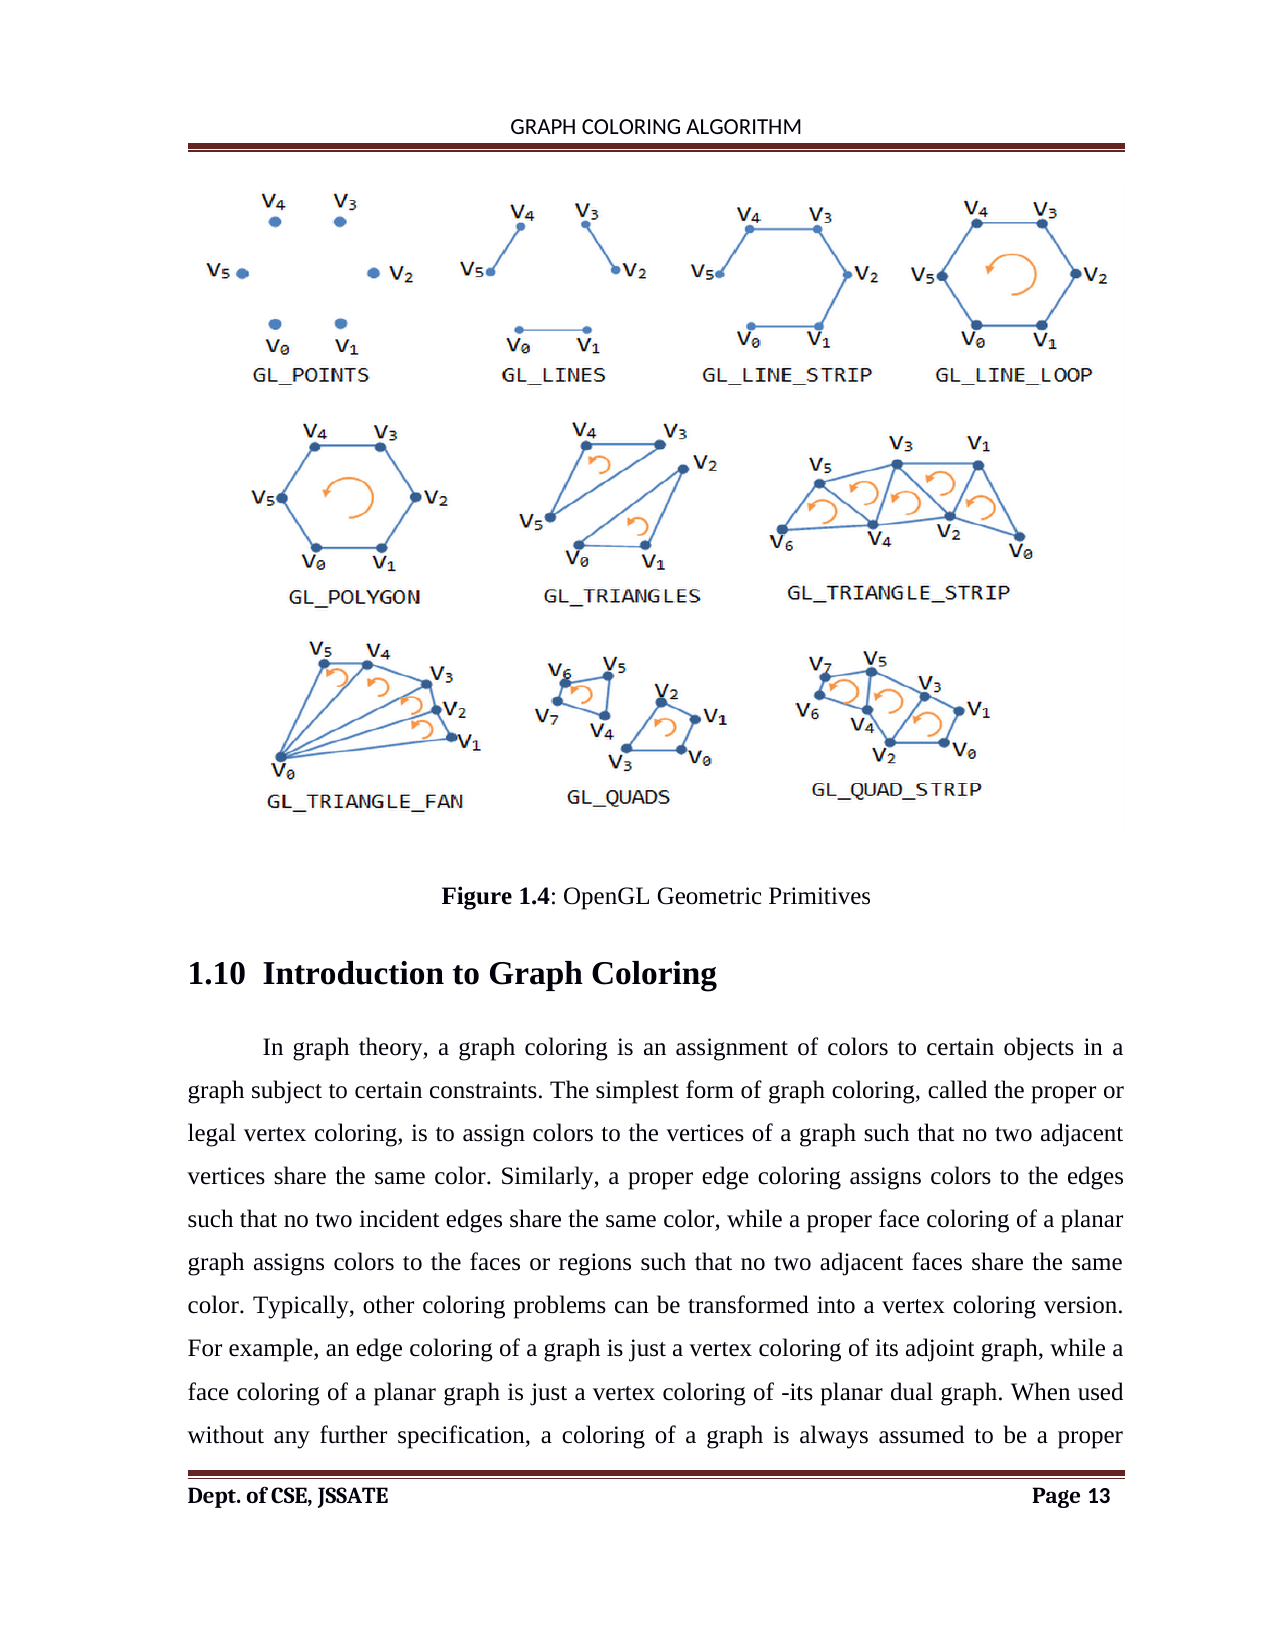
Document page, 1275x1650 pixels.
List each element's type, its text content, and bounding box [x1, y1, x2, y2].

list Introduction to Graph Coloring [187, 953, 1125, 992]
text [187, 1032, 1125, 1448]
picture [187, 180, 1125, 838]
text Figure 1.4: OpenGL Geometric Primitives [187, 881, 1125, 910]
